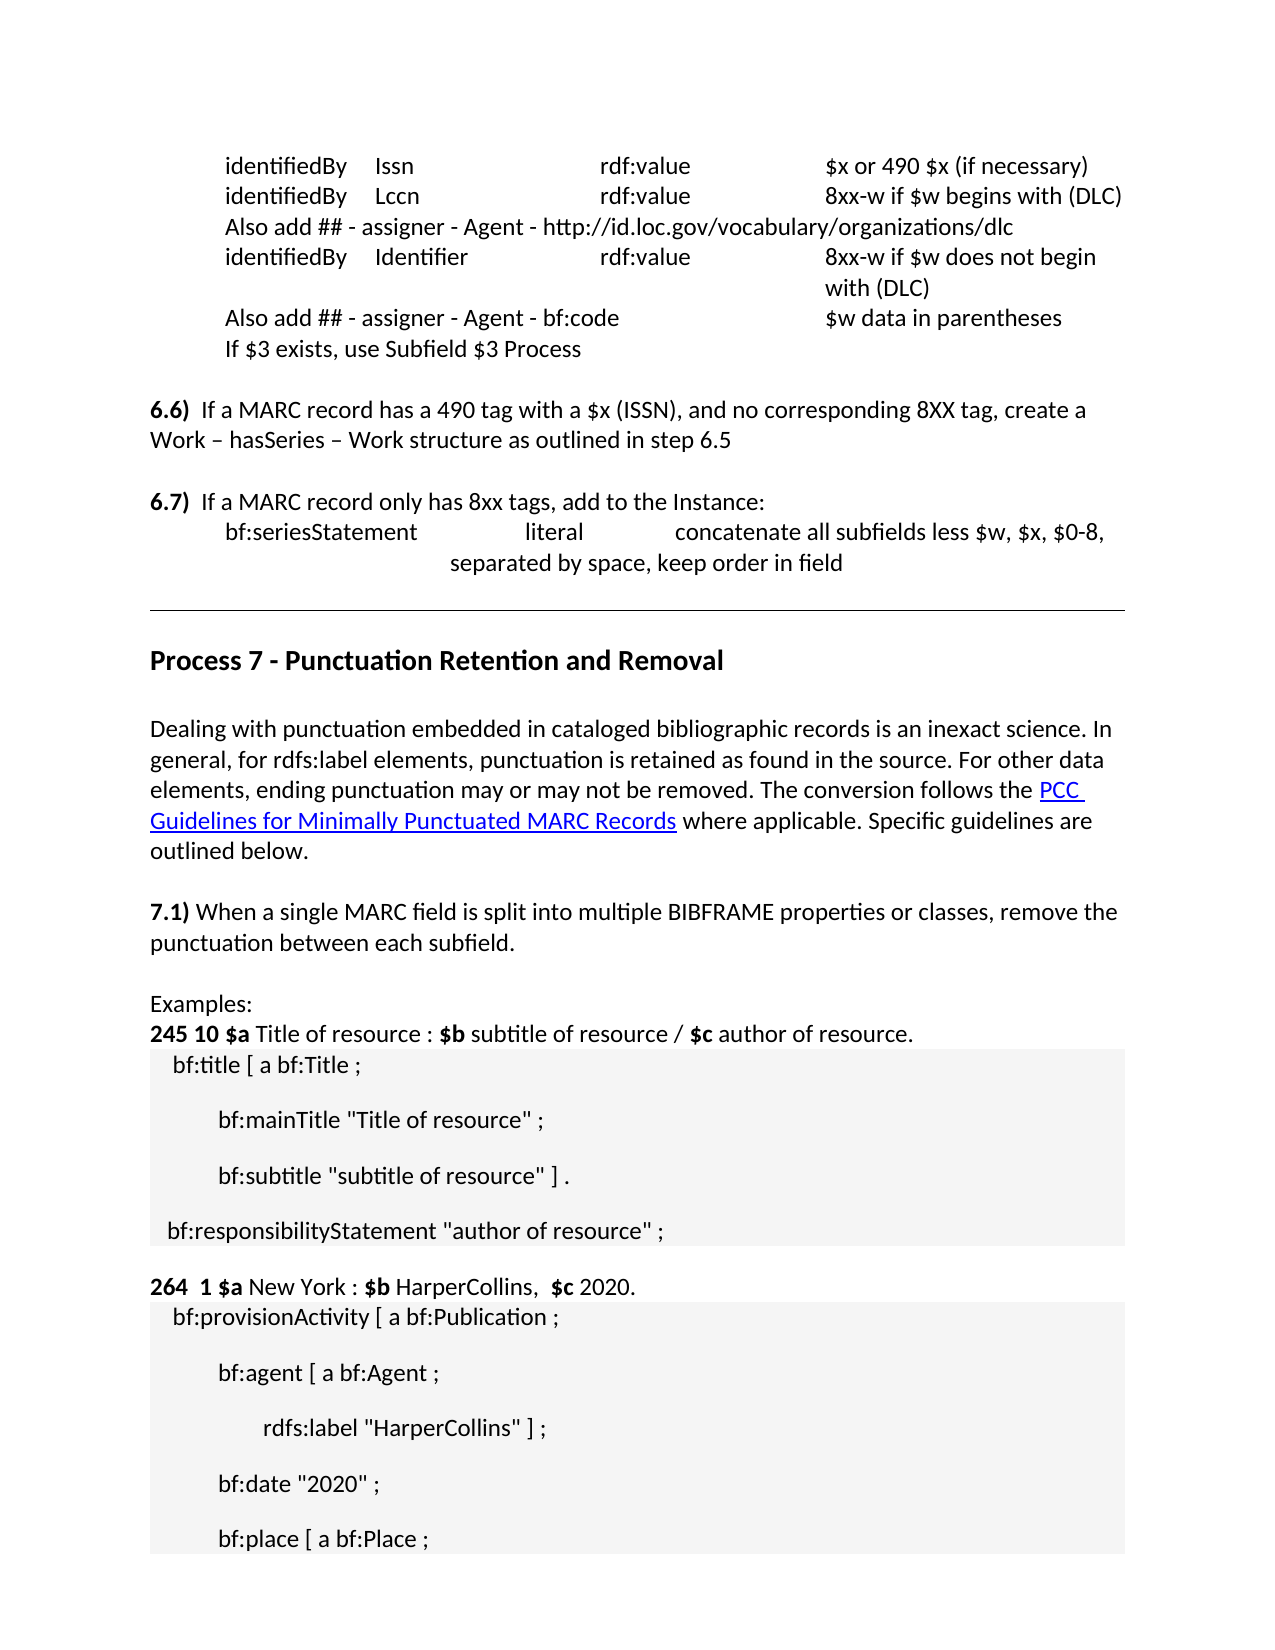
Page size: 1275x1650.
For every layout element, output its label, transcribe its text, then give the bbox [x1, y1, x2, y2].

text identifiedBy Lccn rdf:value 8xx-w if $w begins with (DLC) [150, 181, 1125, 211]
text If $3 exists, use Subfield $3 Process [150, 333, 1125, 364]
text bf:agent [ a bf:Agent ; [150, 1357, 1125, 1388]
text bf:mainTitle "Title of resource" ; [150, 1104, 1125, 1135]
text bf:subtitle "subtitle of resource" ] . [150, 1160, 1125, 1191]
text bf:place [ a bf:Place ; [150, 1524, 1125, 1554]
text Examples: [150, 988, 1125, 1018]
text identifiedBy Identifier rdf:value 8xx-w if $w does not begin [150, 242, 1125, 272]
text 6.6) If a MARC record has a 490 tag with a $x (ISSN), and no corresponding 8XX tag, create a Work – hasSeries – Work structure as outlined in step 6.5 [150, 394, 1125, 455]
text Also add ## - assigner - Agent - http://id.loc.gov/vocabulary/organizations/dlc [150, 211, 1125, 242]
text Process 7 - Punctuation Retention and Removal [150, 642, 1125, 678]
text 264 1 $a New York : $b HarperCollins, $c 2020. [150, 1271, 1125, 1302]
text 7.1) When a single MARC field is split into multiple BIBFRAME properties or classes, remove the punctuation between each subfield. [150, 896, 1125, 957]
text bf:title [ a bf:Title ; [150, 1049, 1125, 1079]
text identifiedBy Issn rdf:value $x or 490 $x (if necessary) [150, 150, 1125, 181]
text bf:date "2020" ; [150, 1468, 1125, 1499]
text with (DLC) [750, 272, 1125, 303]
text Dealing with punctuation embedded in cataloged bibliographic records is an inexact science. In general, for rdfs:label elements, punctuation is retained as found in the source. For other data elements, ending punctuation may or may not be removed. The conversion follows the PCC Guidelines for Minimally Punctuated MARC Records where applicable. Specific guidelines are outlined below. [150, 713, 1125, 866]
text bf:seriesStatement literal concatenate all subfields less $w, $x, $0-8, separated by space, keep order in field [225, 516, 1125, 577]
text bf:provisionActivity [ a bf:Publication ; [150, 1302, 1125, 1332]
text rdfs:label "HarperCollins" ] ; [150, 1413, 1125, 1443]
text 6.7) If a MARC record only has 8xx tags, add to the Instance: [150, 486, 1125, 516]
text bf:responsibilityStatement "author of resource" ; [150, 1216, 1125, 1246]
text Also add ## - assigner - Agent - bf:code $w data in parentheses [150, 303, 1125, 333]
text 245 10 $a Title of resource : $b subtitle of resource / $c author of resource. [150, 1018, 1125, 1049]
